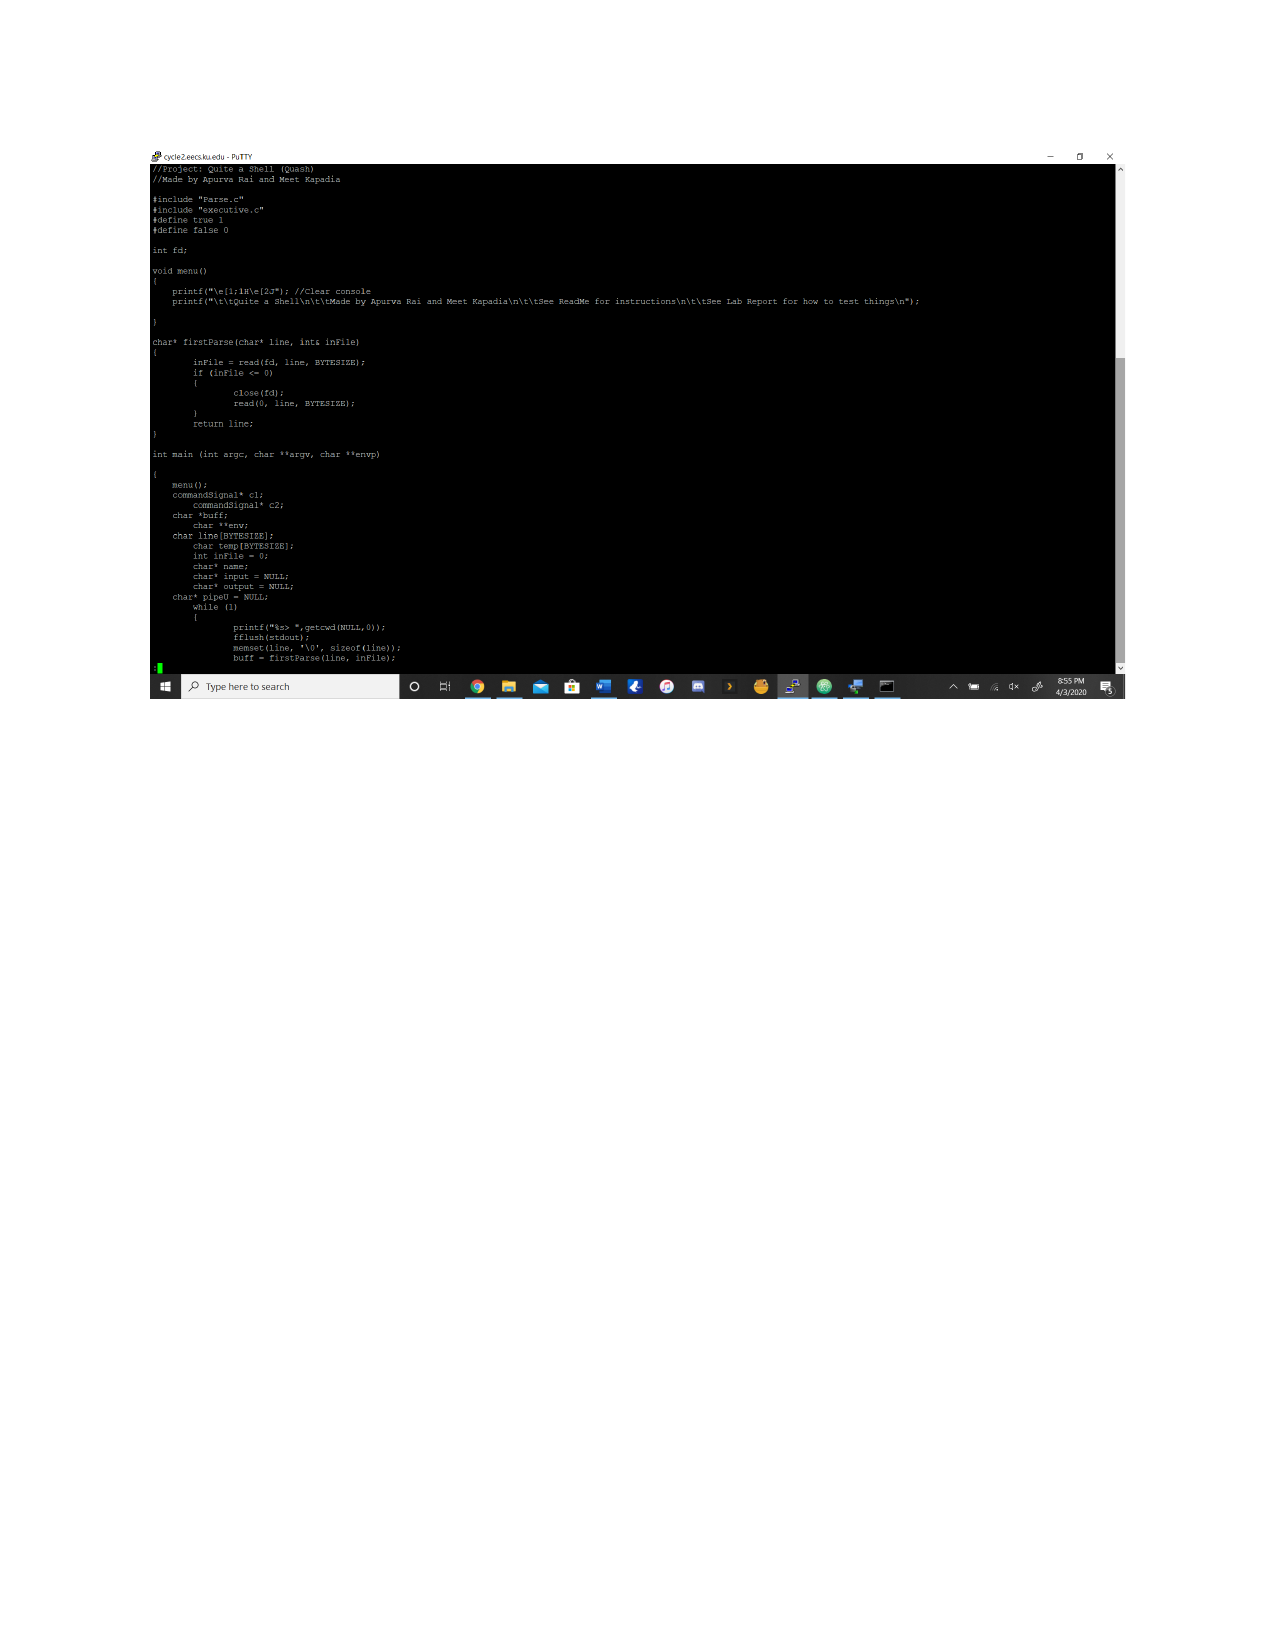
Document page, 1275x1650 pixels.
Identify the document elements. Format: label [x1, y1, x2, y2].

picture [150, 150, 1125, 699]
